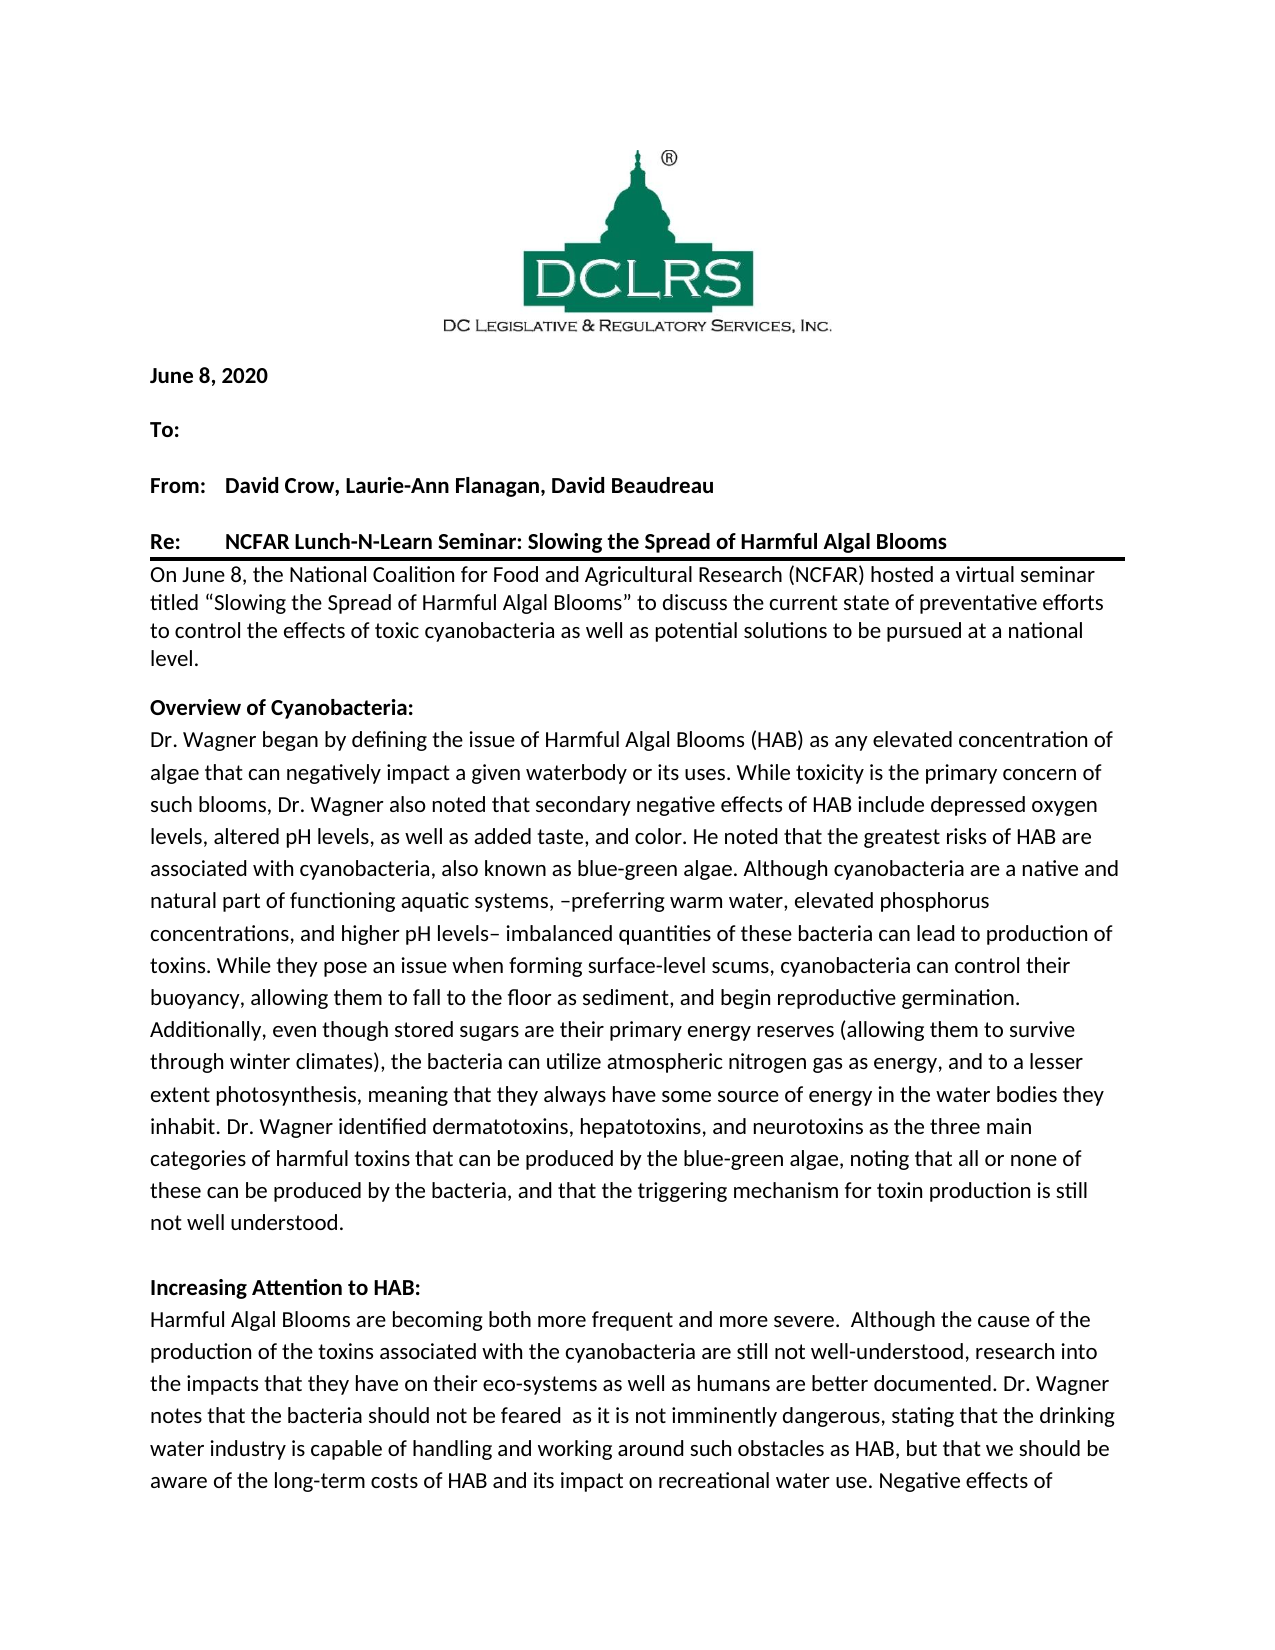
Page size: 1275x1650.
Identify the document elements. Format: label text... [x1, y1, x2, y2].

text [150, 1305, 1125, 1494]
picture [443, 150, 832, 333]
text From: David Crow, Laurie-Ann Flanagan, David Beaudreau [150, 471, 1125, 499]
text To: [150, 415, 1125, 443]
text Re: NCFAR Lunch-N-Learn Seminar: Slowing the Spread of Harmful Algal Blooms [150, 527, 1125, 557]
text Dr. Wagner began by defining the issue of Harmful Algal Blooms (HAB) as any elevated concentration of algae that can negatively impact a given waterbody or its uses. While toxicity is the primary concern of such blooms, Dr. Wagner also noted that secondary negative effects of HAB include depressed oxygen levels, altered pH levels, as well as added taste, and color. He noted that the greatest risks of HAB are associated with cyanobacteria, also known as blue-green algae. Although cyanobacteria are a native and natural part of functioning aquatic systems, –preferring warm water, elevated phosphorus concentrations, and higher pH levels– imbalanced quantities of these bacteria can lead to production of toxins. While they pose an issue when forming surface-level scums, cyanobacteria can control their buoyancy, allowing them to fall to the floor as sediment, and begin reproductive germination. Additionally, even though stored sugars are their primary energy reserves (allowing them to survive through winter climates), the bacteria can utilize atmospheric nitrogen gas as energy, and to a lesser extent photosynthesis, meaning that they always have some source of energy in the water bodies they inhabit. Dr. Wagner identified dermatotoxins, hepatotoxins, and neurotoxins as the three main categories of harmful toxins that can be produced by the blue-green algae, noting that all or none of these can be produced by the bacteria, and that the triggering mechanism for toxin production is still not well understood. [150, 726, 1125, 1236]
text Increasing Attention to HAB: [150, 1273, 1125, 1301]
text On June 8, the National Coalition for Food and Agricultural Research (NCFAR) hosted a virtual seminar titled “Slowing the Spread of Harmful Algal Blooms” to discuss the current state of preventative efforts to control the effects of toxic cyanobacteria as well as potential solutions to be pursued at a national level. [150, 561, 1125, 673]
text June 8, 2020 [150, 361, 1125, 389]
text Overview of Cyanobacteria: [150, 693, 1125, 721]
